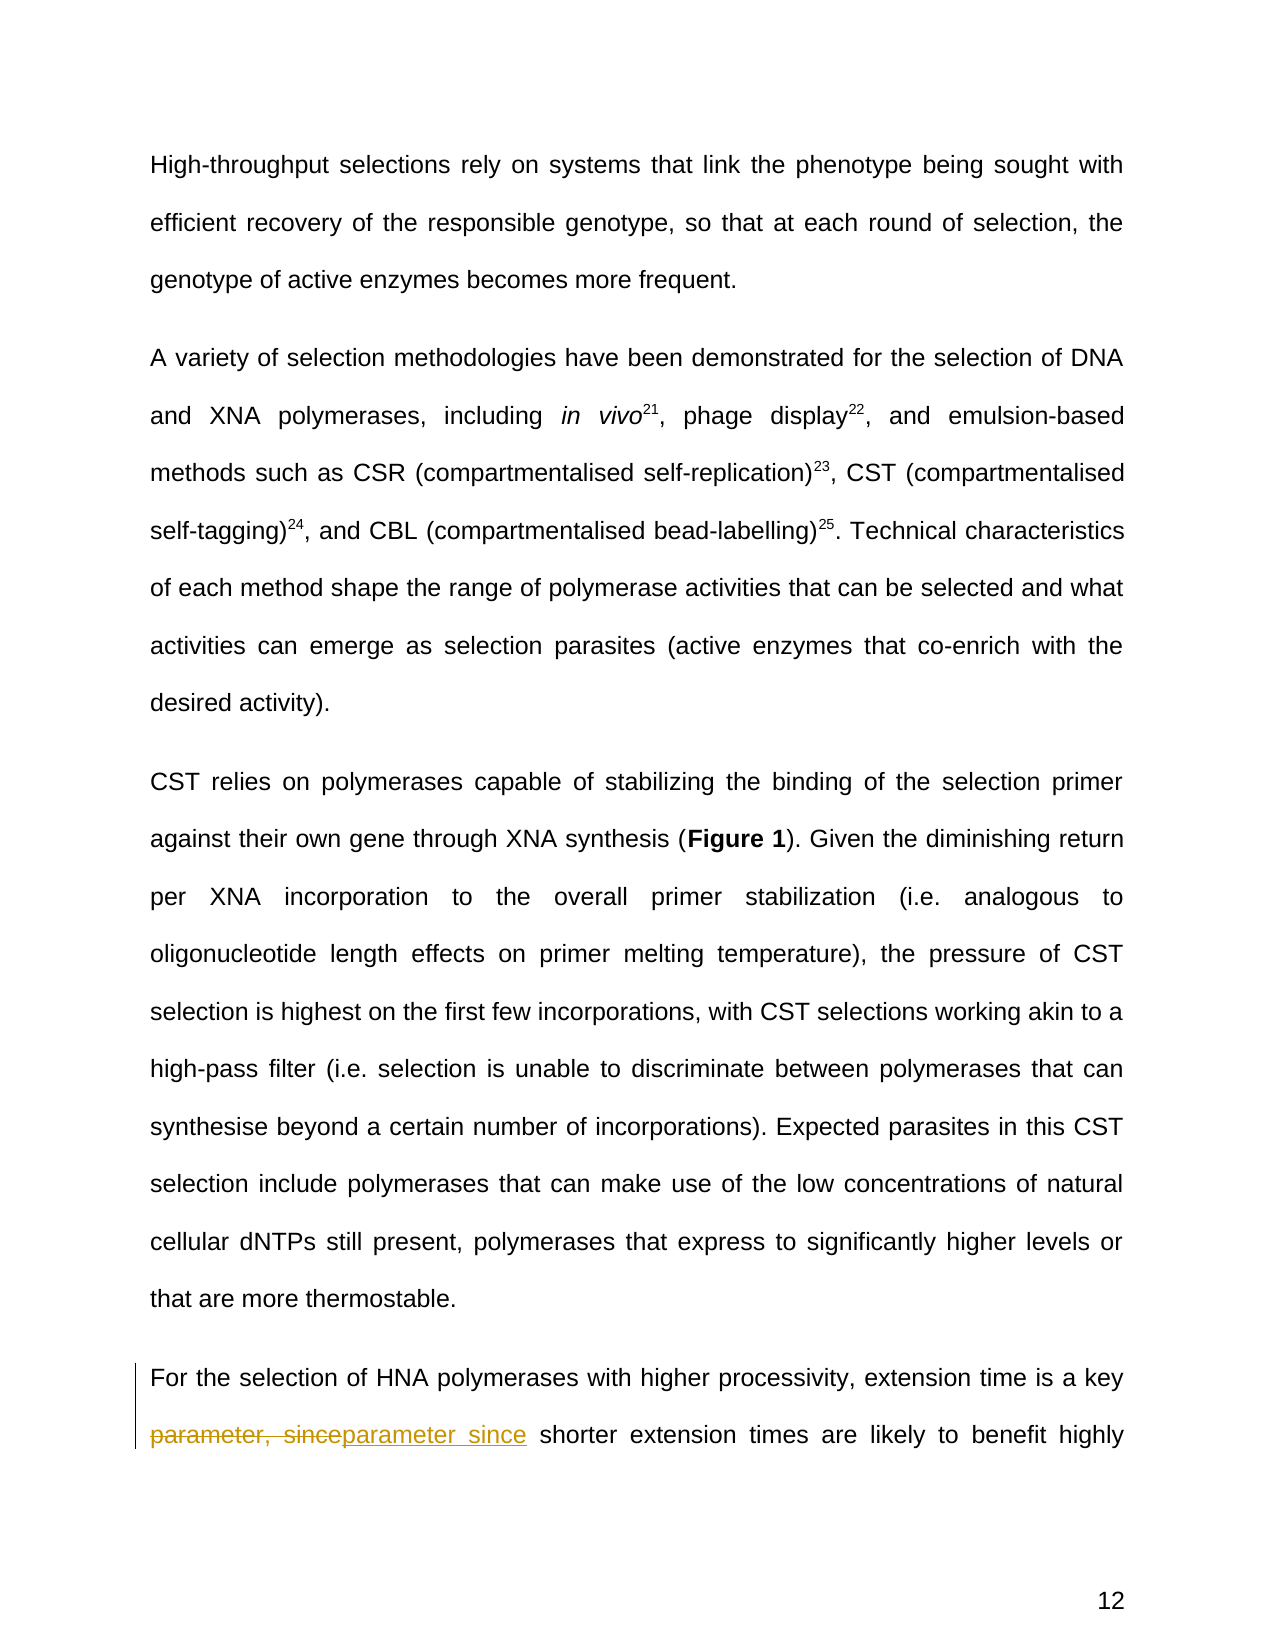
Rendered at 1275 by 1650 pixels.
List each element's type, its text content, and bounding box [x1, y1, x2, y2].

text High-throughput selections rely on systems that link the phenotype being sought with efficient recovery of the responsible genotype, so that at each round of selection, the genotype of active enzymes becomes more frequent. [150, 150, 1125, 294]
text A variety of selection methodologies have been demonstrated for the selection of DNA and XNA polymerases, including in vivo, phage display, and emulsion-based methods such as CSR (compartmentalised self-replication), CST (compartmentalised self-tagging), and CBL (compartmentalised bead-labelling). Technical characteristics of each method shape the range of polymerase activities that can be selected and what activities can emerge as selection parasites (active enzymes that co-enrich with the desired activity). [150, 343, 1125, 717]
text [150, 1362, 1125, 1449]
text CST relies on polymerases capable of stabilizing the binding of the selection primer against their own gene through XNA synthesis (Figure 1). Given the diminishing return per XNA incorporation to the overall primer stabilization (i.e. analogous to oligonucleotide length effects on primer melting temperature), the pressure of CST selection is highest on the first few incorporations, with CST selections working akin to a high-pass filter (i.e. selection is unable to discriminate between polymerases that can synthesise beyond a certain number of incorporations). Expected parasites in this CST selection include polymerases that can make use of the low concentrations of natural cellular dNTPs still present, polymerases that express to significantly higher levels or that are more thermostable. [150, 767, 1125, 1313]
